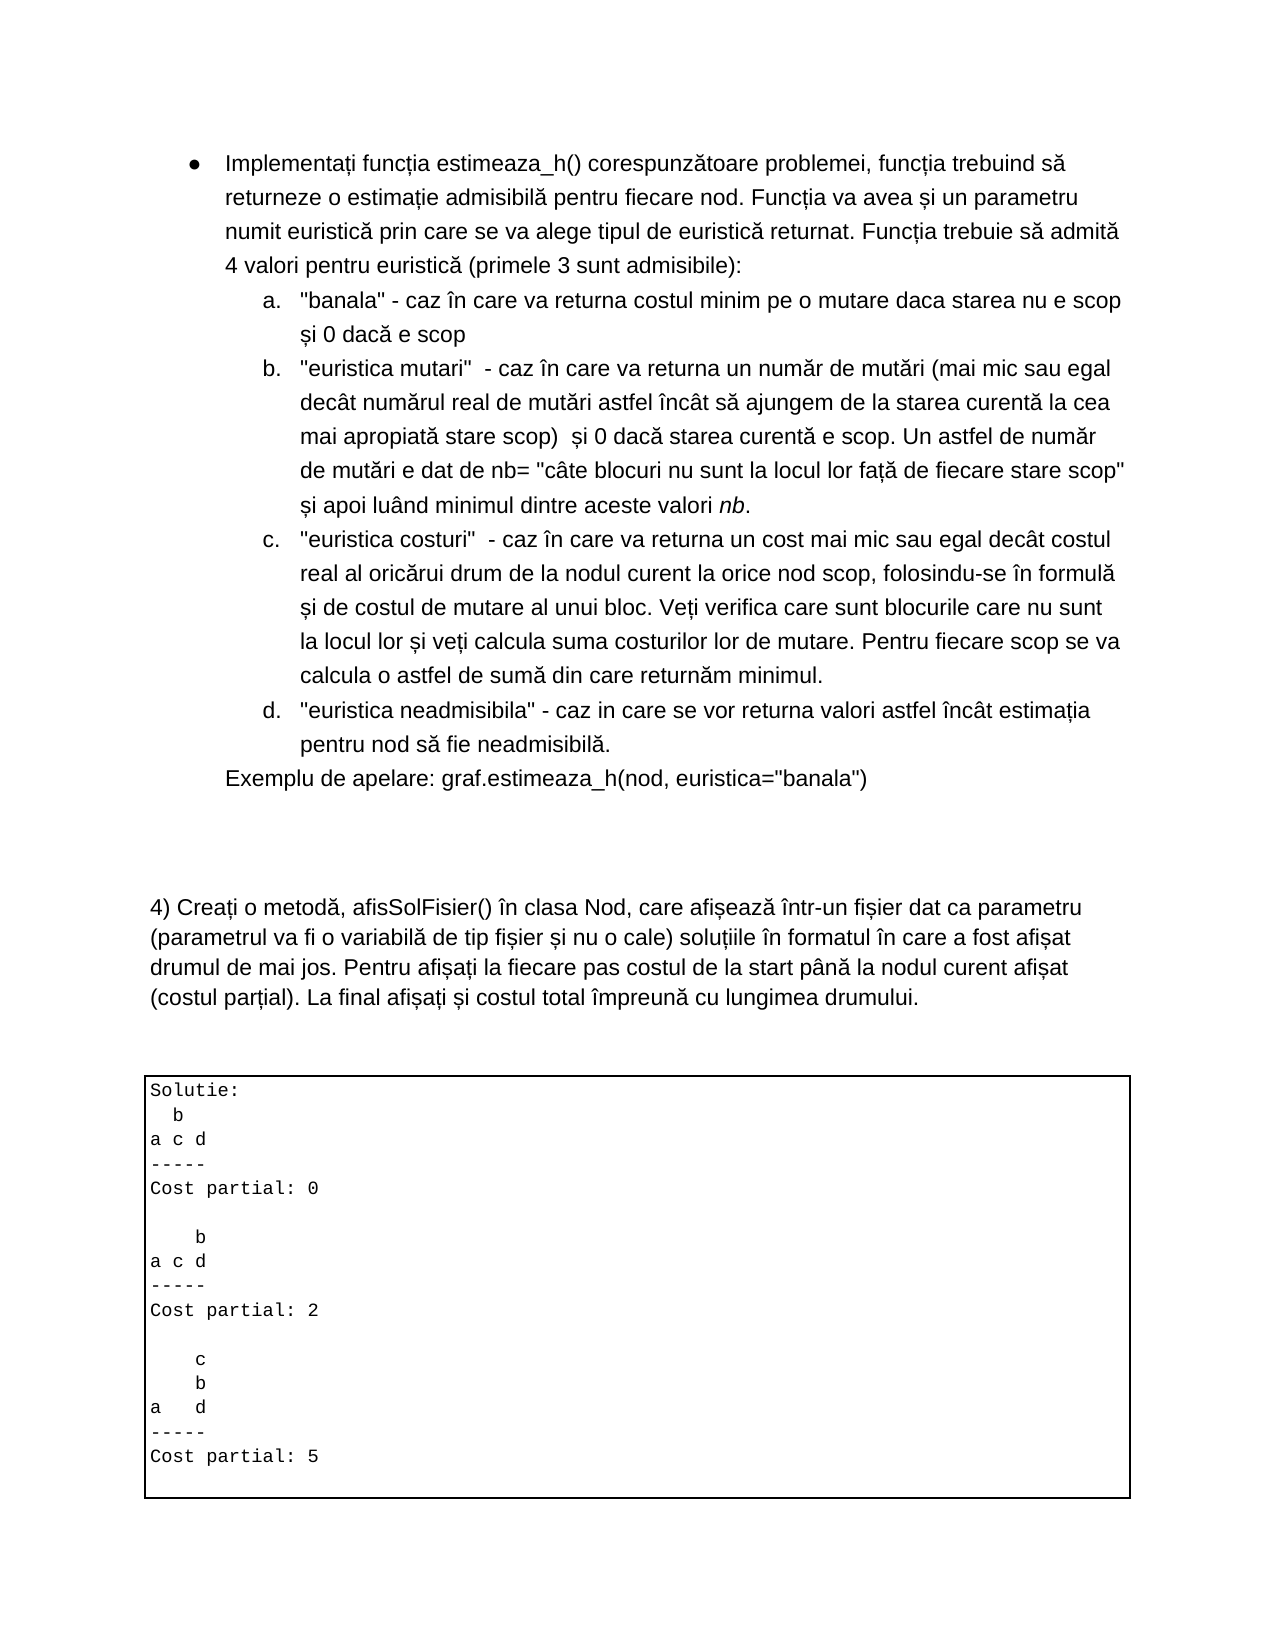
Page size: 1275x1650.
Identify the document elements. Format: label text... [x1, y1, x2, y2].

text c [146, 1343, 1129, 1367]
text Cost partial: 0 [146, 1172, 1129, 1200]
list "euristica costuri" - caz în care va returna un cost mai mic sau egal decât costul real al oricărui drum de la nodul curent la orice nod scop, folosindu-se în formulă și de costul de mutare al unui bloc. Veți verifica care sunt blocurile care nu sunt la locul lor și veți calcula suma costurilor lor de mutare. Pentru fiecare scop se va calcula o astfel de sumă din care returnăm minimul. [262, 526, 1125, 689]
text b [146, 1099, 1129, 1124]
text a c d [146, 1124, 1129, 1148]
text Exemplu de apelare: graf.estimeaza_h(nod, euristica="banala") [225, 765, 1125, 791]
text ----- [146, 1148, 1129, 1172]
list "banala" - caz în care va returna costul minim pe o mutare daca starea nu e scop și 0 dacă e scop [262, 287, 1125, 347]
text Cost partial: 2 [146, 1294, 1129, 1322]
list "euristica mutari" - caz în care va returna un număr de mutări (mai mic sau egal decât numărul real de mutări astfel încât să ajungem de la starea curentă la cea mai apropiată stare scop) și 0 dacă starea curentă e scop. Un astfel de număr de mutări e dat de nb= "câte blocuri nu sunt la locul lor față de fiecare stare scop" și apoi luând minimul dintre aceste valori nb. [262, 355, 1125, 518]
text Cost partial: 5 [146, 1441, 1129, 1468]
text a c d [146, 1246, 1129, 1270]
list "euristica neadmisibila" - caz in care se vor returna valori astfel încât estimația pentru nod să fie neadmisibilă. [262, 697, 1125, 757]
text a d [146, 1392, 1129, 1416]
text ----- [146, 1270, 1129, 1294]
text b [146, 1367, 1129, 1392]
text ----- [146, 1416, 1129, 1441]
text b [146, 1221, 1129, 1246]
text 4) Creați o metodă, afisSolFisier() în clasa Nod, care afișează într-un fișier dat ca parametru (parametrul va fi o variabilă de tip fișier și nu o cale) soluțiile în formatul în care a fost afișat drumul de mai jos. Pentru afișați la fiecare pas costul de la start până la nodul curent afișat (costul parțial). La final afișați și costul total împreună cu lungimea drumului. [150, 894, 1125, 1011]
list Implementați funcția estimeaza_h() corespunzătoare problemei, funcția trebuind să returneze o estimație admisibilă pentru fiecare nod. Funcția va avea și un parametru numit euristică prin care se va alege tipul de euristică returnat. Funcția trebuie să admită 4 valori pentru euristică (primele 3 sunt admisibile): [187, 150, 1125, 279]
text Solutie: [146, 1077, 1129, 1099]
